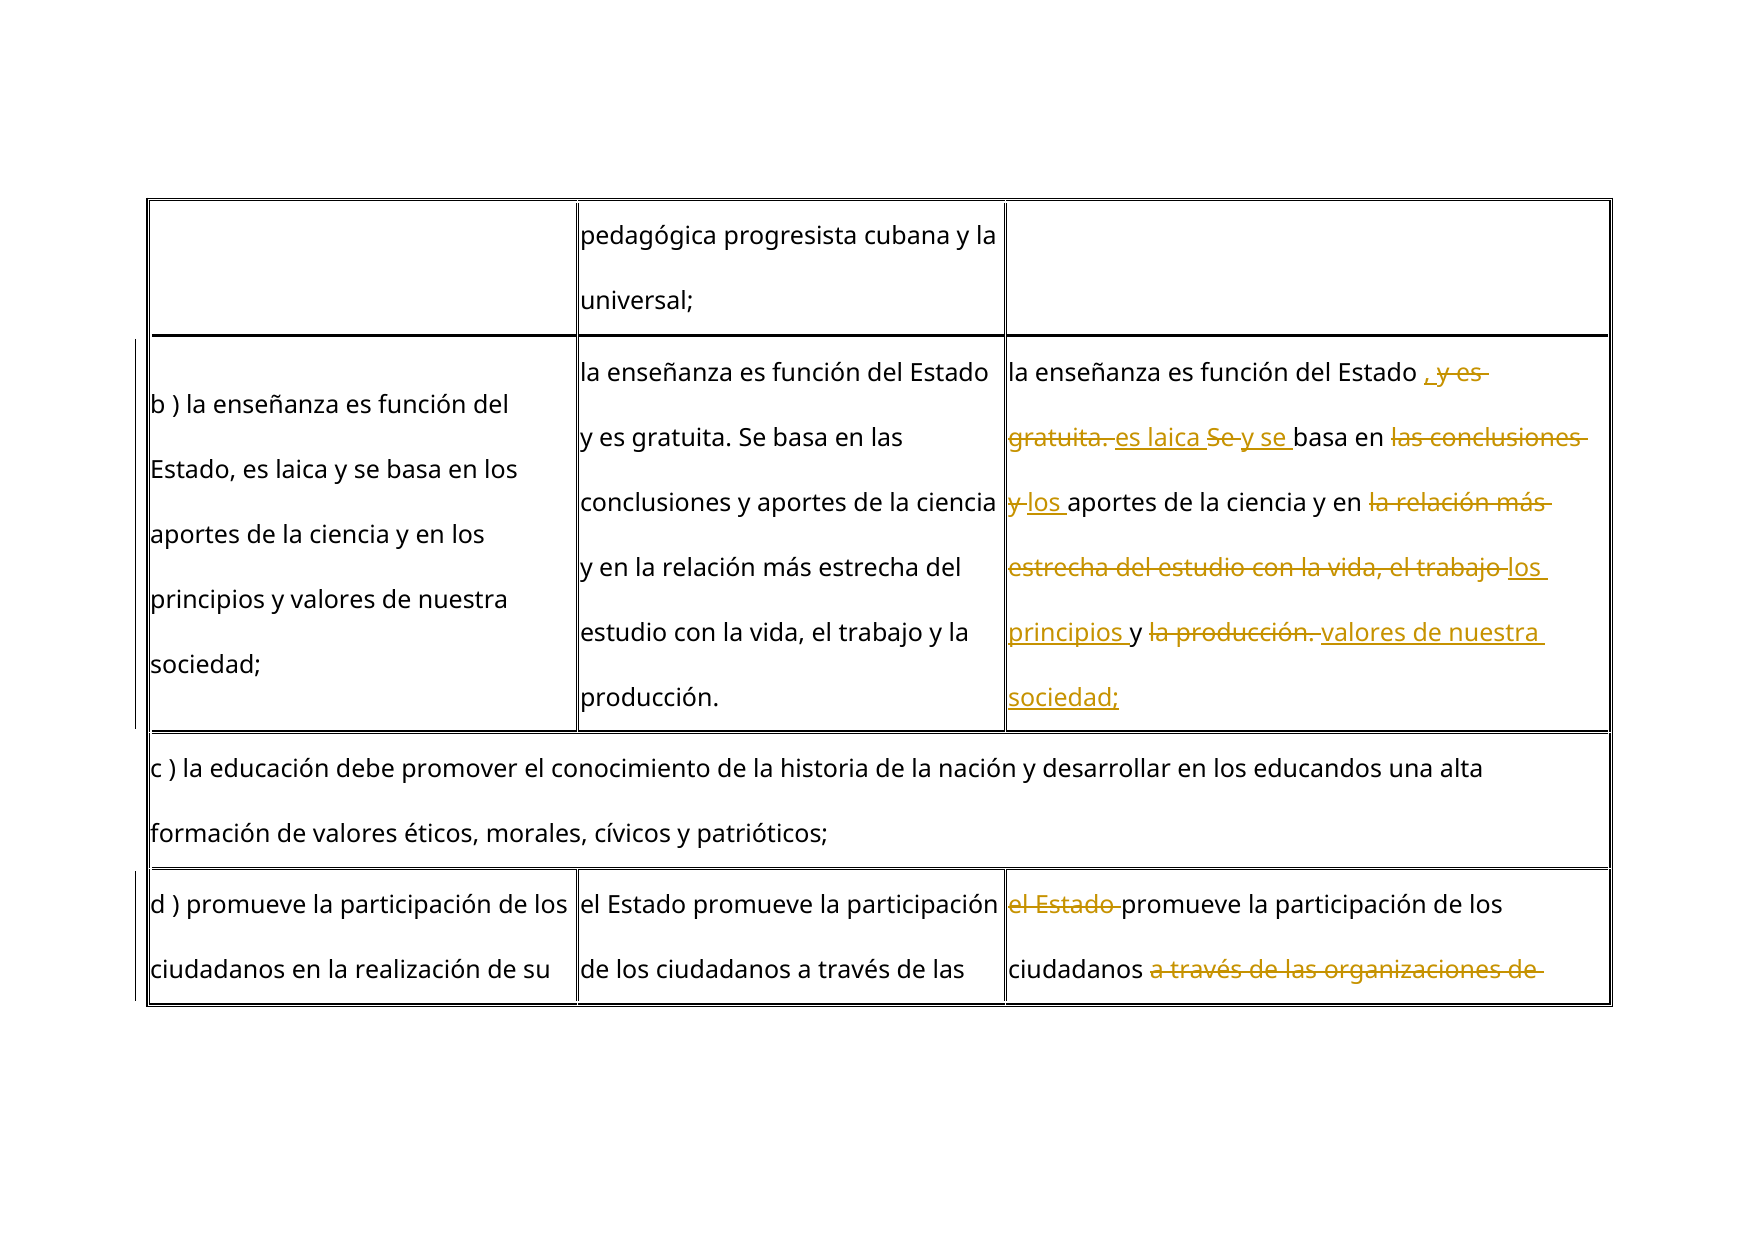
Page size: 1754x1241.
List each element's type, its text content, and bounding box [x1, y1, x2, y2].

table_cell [578, 870, 1006, 1003]
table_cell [578, 201, 1006, 334]
table_cell c ) la educación debe promover el conocimiento de la historia de la nación y desarrollar en los educandos una alta formación de valores éticos, morales, cívicos y patrióticos; [150, 730, 1610, 867]
table_cell b ) la enseñanza es función del Estado, es laica y se basa en los aportes de la ciencia y en los principios y valores de nuestra sociedad; [150, 334, 576, 730]
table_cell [148, 867, 577, 1003]
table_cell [1006, 867, 1611, 1003]
table_cell la enseñanza es función del Estado basa en aportes de la ciencia y en y [1007, 334, 1609, 730]
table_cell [1006, 201, 1609, 334]
table_cell la enseñanza es función del Estado y es gratuita. Se basa en las conclusiones y aportes de la ciencia y en la relación más estrecha del estudio con la vida, el trabajo y la producción. [579, 337, 1004, 730]
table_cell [150, 201, 577, 334]
